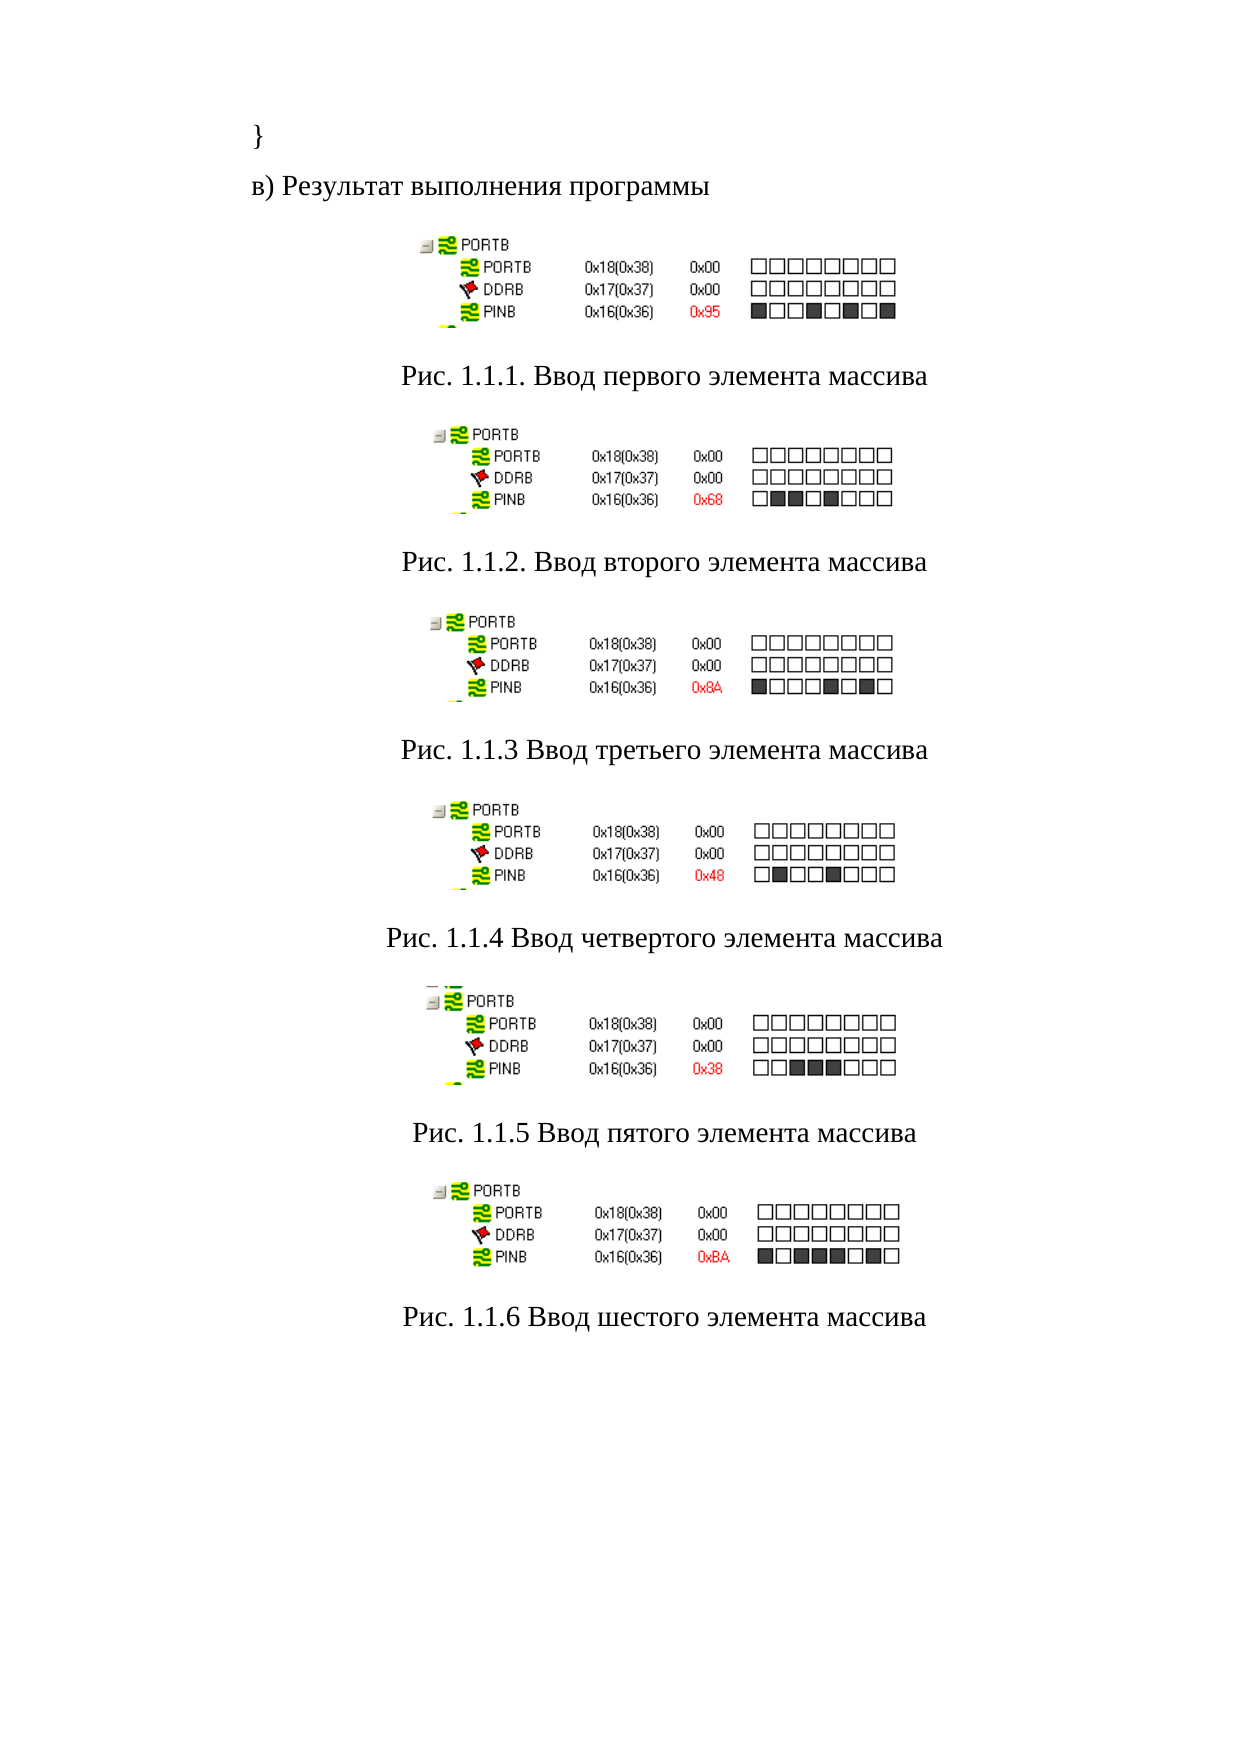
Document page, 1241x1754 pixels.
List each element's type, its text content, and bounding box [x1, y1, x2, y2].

text Рис. 1.1.4 Ввод четвертого элемента массива [177, 920, 1152, 953]
text Рис. 1.1.2. Ввод второго элемента массива [177, 544, 1152, 578]
picture [424, 986, 905, 1085]
text } [177, 118, 1152, 152]
picture [419, 235, 910, 328]
text Рис. 1.1.6 Ввод шестого элемента массива [177, 1299, 1152, 1333]
picture [427, 1181, 902, 1269]
text в) Результат выполнения программы [177, 168, 1152, 202]
picture [430, 611, 899, 702]
text Рис. 1.1.3 Ввод третьего элемента массива [177, 732, 1152, 766]
text Рис. 1.1.5 Ввод пятого элемента массива [177, 1115, 1152, 1148]
picture [429, 799, 900, 890]
text Рис. 1.1.1. Ввод первого элемента массива [177, 358, 1152, 392]
picture [433, 425, 895, 514]
